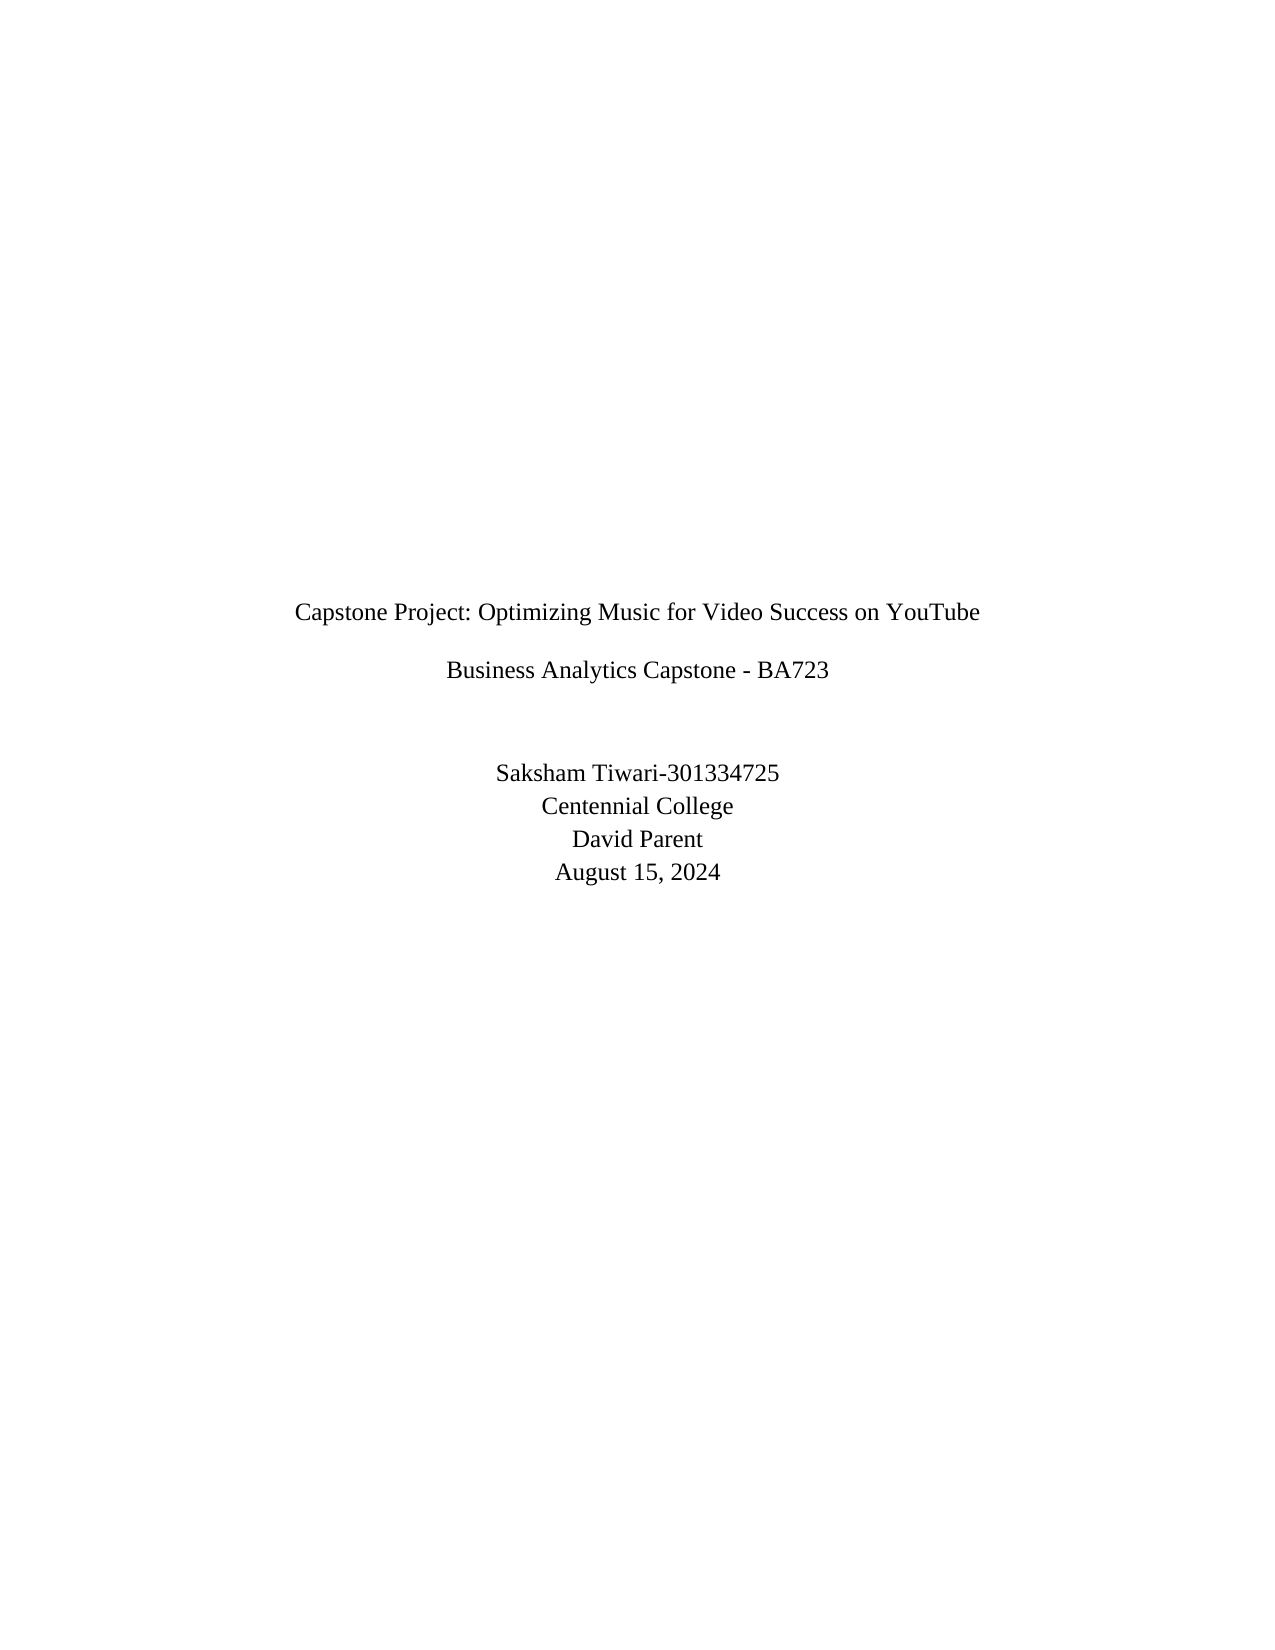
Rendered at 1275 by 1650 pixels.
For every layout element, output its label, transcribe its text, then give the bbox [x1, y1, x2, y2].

text August 15, 2024 [150, 857, 1125, 886]
text David Parent [150, 824, 1125, 853]
subtitle Business Analytics Capstone - BA723 [150, 655, 1125, 684]
text Saksham Tiwari-301334725 [150, 758, 1125, 787]
subtitle Capstone Project: Optimizing Music for Video Success on YouTube [150, 597, 1125, 626]
text Centennial College [150, 791, 1125, 820]
